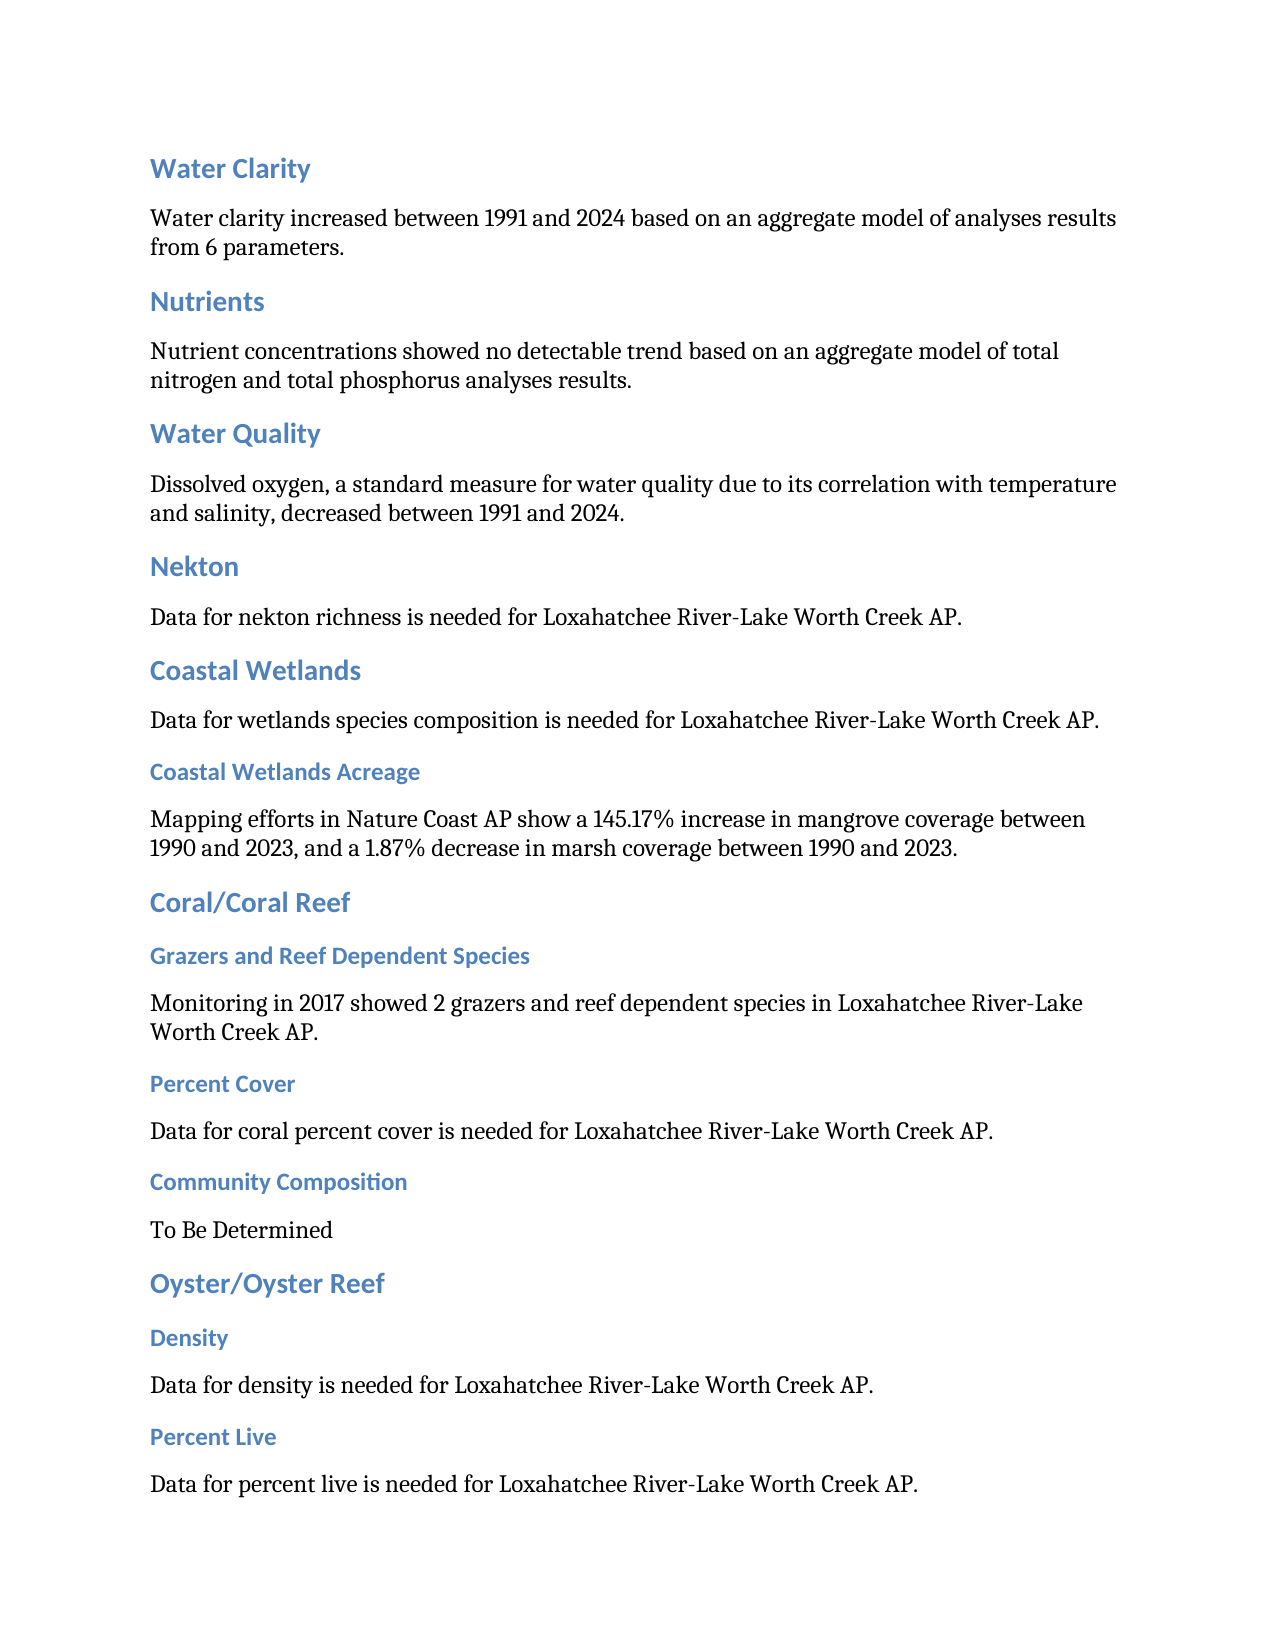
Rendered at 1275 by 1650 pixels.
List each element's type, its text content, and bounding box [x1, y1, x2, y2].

subtitle Grazers and Reef Dependent Species [150, 940, 1125, 971]
subtitle Coastal Wetlands [150, 652, 1125, 688]
text Data for wetlands species composition is needed for Loxahatchee River-Lake Worth Creek AP. [150, 706, 1125, 735]
text Data for percent live is needed for Loxahatchee River-Lake Worth Creek AP. [150, 1470, 1125, 1499]
subtitle Oyster/Oyster Reef [150, 1265, 1125, 1301]
subtitle Nekton [150, 548, 1125, 584]
subtitle Nutrients [150, 283, 1125, 318]
subtitle Density [150, 1322, 1125, 1352]
subtitle Water Quality [150, 415, 1125, 451]
subtitle Coastal Wetlands Acreage [150, 756, 1125, 787]
text Water clarity increased between 1991 and 2024 based on an aggregate model of analyses results from 6 parameters. [150, 204, 1125, 262]
text Mapping efforts in Nature Coast AP show a 145.17% increase in mangrove coverage between 1990 and 2023, and a 1.87% decrease in marsh coverage between 1990 and 2023. [150, 805, 1125, 863]
subtitle Community Composition [150, 1167, 1125, 1197]
text Data for coral percent cover is needed for Loxahatchee River-Lake Worth Creek AP. [150, 1117, 1125, 1146]
text Dissolved oxygen, a standard measure for water quality due to its correlation with temperature and salinity, decreased between 1991 and 2024. [150, 470, 1125, 527]
text Nutrient concentrations showed no detectable trend based on an aggregate model of total nitrogen and total phosphorus analyses results. [150, 337, 1125, 394]
subtitle Percent Cover [150, 1068, 1125, 1098]
subtitle Water Clarity [150, 150, 1125, 186]
subtitle Coral/Coral Reef [150, 884, 1125, 919]
subtitle Percent Live [150, 1421, 1125, 1451]
text To Be Determined [150, 1216, 1125, 1244]
text Data for nekton richness is needed for Loxahatchee River-Lake Worth Creek AP. [150, 602, 1125, 631]
text Data for density is needed for Loxahatchee River-Lake Worth Creek AP. [150, 1371, 1125, 1400]
text Monitoring in 2017 showed 2 grazers and reef dependent species in Loxahatchee River-Lake Worth Creek AP. [150, 989, 1125, 1047]
